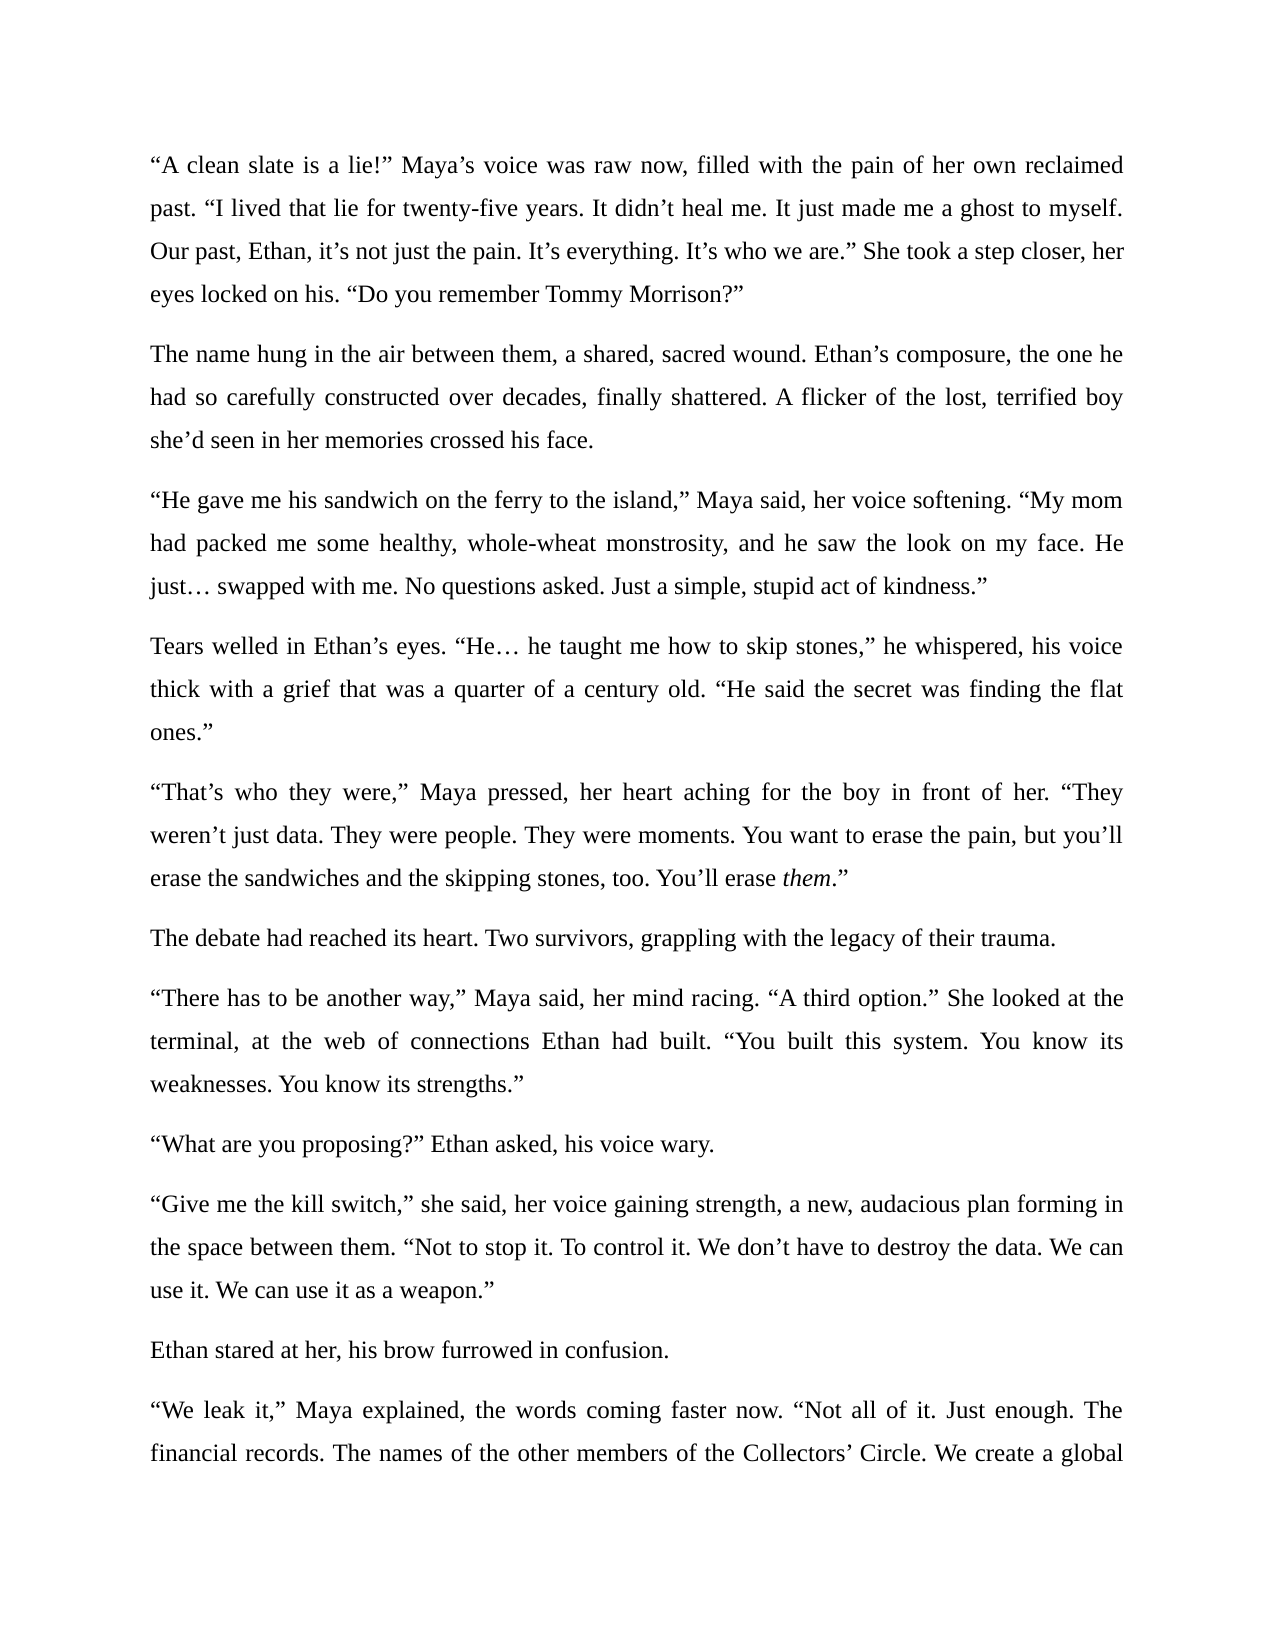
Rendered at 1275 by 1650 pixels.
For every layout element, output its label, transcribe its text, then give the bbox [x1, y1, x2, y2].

text Tears welled in Ethan’s eyes. “He… he taught me how to skip stones,” he whispered, his voice thick with a grief that was a quarter of a century old. “He said the secret was finding the flat ones.” [150, 631, 1125, 746]
text “He gave me his sandwich on the ferry to the island,” Maya said, her voice softening. “My mom had packed me some healthy, whole-wheat monstrosity, and he saw the look on my face. He just… swapped with me. No questions asked. Just a simple, stupid act of kindness.” [150, 485, 1125, 600]
text “Give me the kill switch,” she said, her voice gaining strength, a new, audacious plan forming in the space between them. “Not to stop it. To control it. We don’t have to destroy the data. We can use it. We can use it as a weapon.” [150, 1189, 1125, 1304]
text Ethan stared at her, his brow furrowed in confusion. [150, 1335, 1125, 1364]
text “What are you proposing?” Ethan asked, his voice wary. [150, 1129, 1125, 1158]
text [150, 1395, 1125, 1467]
text The name hung in the air between them, a shared, sacred wound. Ethan’s composure, the one he had so carefully constructed over decades, finally shattered. A flicker of the lost, terrified boy she’d seen in her memories crossed his face. [150, 339, 1125, 454]
text The debate had reached its heart. Two survivors, grappling with the legacy of their trauma. [150, 923, 1125, 952]
text “There has to be another way,” Maya said, her mind racing. “A third option.” She looked at the terminal, at the web of connections Ethan had built. “You built this system. You know its weaknesses. You know its strengths.” [150, 983, 1125, 1098]
text “That’s who they were,” Maya pressed, her heart aching for the boy in front of her. “They weren’t just data. They were people. They were moments. You want to erase the pain, but you’ll erase the sandwiches and the skipping stones, too. You’ll erase them.” [150, 777, 1125, 892]
text “A clean slate is a lie!” Maya’s voice was raw now, filled with the pain of her own reclaimed past. “I lived that lie for twenty-five years. It didn’t heal me. It just made me a ghost to myself. Our past, Ethan, it’s not just the pain. It’s everything. It’s who we are.” She took a step closer, her eyes locked on his. “Do you remember Tommy Morrison?” [150, 150, 1125, 308]
